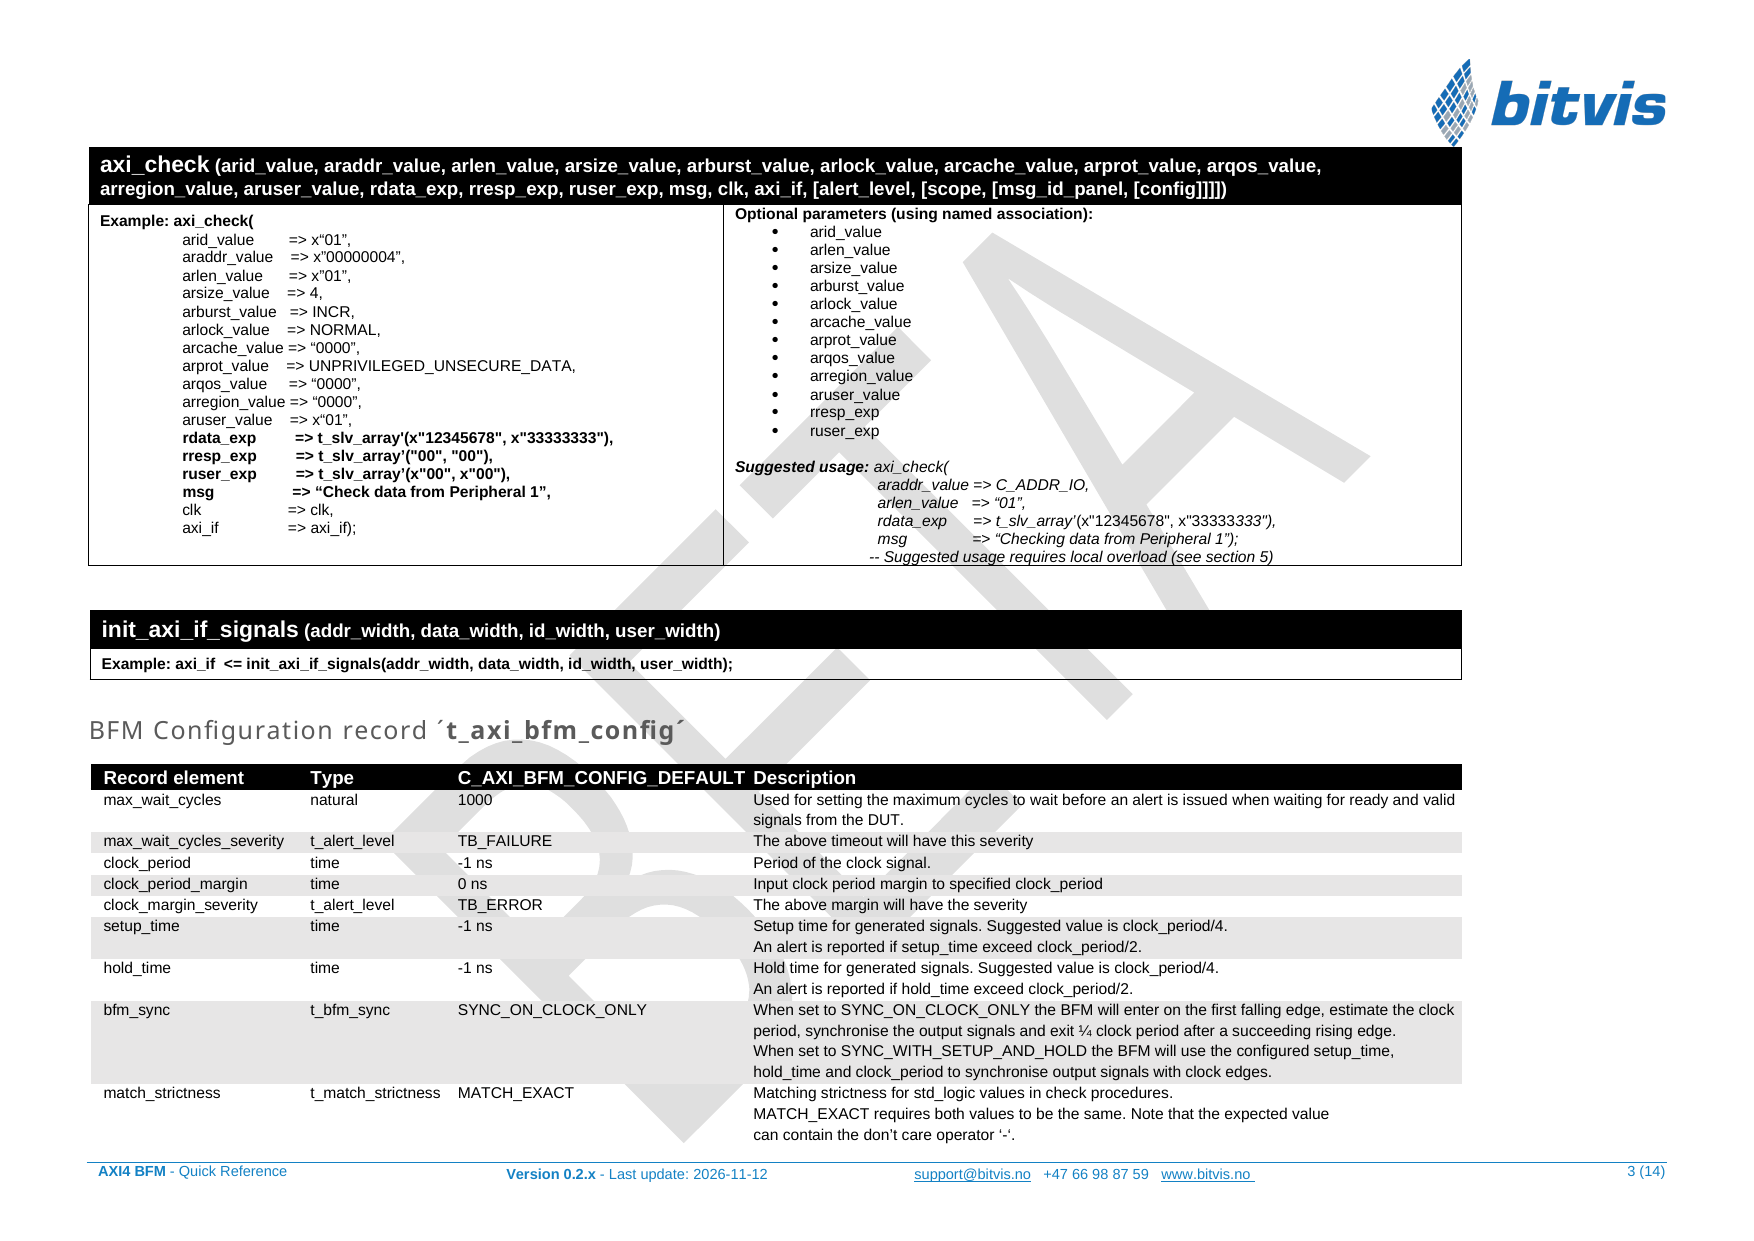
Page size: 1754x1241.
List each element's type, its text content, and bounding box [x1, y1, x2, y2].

table_cell clock_period_margin [91, 875, 310, 896]
table_cell TB_ERROR [458, 896, 753, 917]
table_cell Input clock period margin to specified clock_period [753, 875, 1462, 896]
table_cell The above timeout will have this severity [753, 832, 1462, 853]
table_cell time [310, 875, 458, 896]
table_cell The above margin will have the severity [753, 896, 1462, 917]
table_cell -1 ns [458, 854, 753, 875]
table_header axi_check (arid_value, araddr_value, arlen_value, arsize_value, arburst_value, arlock_value, arcache_value, arprot_value, arqos_value, arregion_value, aruser_value, rdata_exp, rresp_exp, ruser_exp, msg, clk, axi_if, [alert_level, [scope, [msg_id_panel, [config]]]]) [89, 147, 1462, 204]
table_cell time [310, 959, 458, 1001]
table_cell match_strictness [91, 1084, 310, 1147]
table_cell time [310, 917, 458, 959]
table_cell 0 ns [458, 875, 753, 896]
table_cell t_alert_level [310, 832, 458, 853]
table_header C_AXI_BFM_CONFIG_DEFAULT [458, 764, 753, 788]
table_cell t_alert_level [310, 896, 458, 917]
table_cell Example: axi_check( arid_value => x“01”, araddr_value => x”00000004”, arlen_value => x”01”, arsize_value => 4, arburst_value => INCR, arlock_value => NORMAL, arcache_value => “0000”, arprot_value => UNPRIVILEGED_UNSECURE_DATA, arqos_value => “0000”, arregion_value => “0000”, aruser_value => x“01”, rdata_exp => t_slv_array'(x"12345678", x"33333333"), rresp_exp => t_slv_array’("00", "00"), ruser_exp => t_slv_array’(x"00", x"00"), msg => “Check data from Peripheral 1”, clk => clk, axi_if => axi_if); [89, 205, 723, 565]
table_cell Example: axi_if <= init_axi_if_signals(addr_width, data_width, id_width, user_width); [91, 649, 1461, 678]
table_header Type [310, 764, 458, 788]
table_cell Setup time for generated signals. Suggested value is clock_period/4. An alert is reported if setup_time exceed clock_period/2. [753, 917, 1462, 959]
table_header init_axi_if_signals (addr_width, data_width, id_width, user_width) [90, 610, 1462, 648]
table_cell t_match_strictness [310, 1084, 458, 1147]
table_cell MATCH_EXACT [458, 1084, 753, 1147]
table_cell natural [310, 790, 458, 832]
table_cell max_wait_cycles [91, 790, 310, 832]
table_cell -1 ns [458, 917, 753, 959]
subtitle BFM Configuration record ´t_axi_bfm_config´ [88, 713, 1665, 747]
table_cell Optional parameters (using named association): arid_value arlen_value arsize_value arburst_value arlock_value arcache_value arprot_value arqos_value arregion_value aruser_value rresp_exp ruser_exp Suggested usage: axi_check( araddr_value => C_ADDR_IO, arlen_value => “01”, rdata_exp => t_slv_array’(x"12345678", x"33333333"), msg => “Checking data from Peripheral 1”); -- Suggested usage requires local overload (see section 5) [724, 205, 1461, 565]
table_cell time [310, 854, 458, 875]
table_cell max_wait_cycles_severity [91, 832, 310, 853]
table_cell Hold time for generated signals. Suggested value is clock_period/4. An alert is reported if hold_time exceed clock_period/2. [753, 959, 1462, 1001]
table_cell t_bfm_sync [310, 1001, 458, 1084]
table_cell setup_time [91, 917, 310, 959]
table_cell Period of the clock signal. [753, 854, 1462, 875]
table_header Description [753, 764, 1462, 788]
table_cell -1 ns [458, 959, 753, 1001]
table_cell Used for setting the maximum cycles to wait before an alert is issued when waiting for ready and valid signals from the DUT. [753, 790, 1462, 832]
table_cell TB_FAILURE [458, 832, 753, 853]
table_cell When set to SYNC_ON_CLOCK_ONLY the BFM will enter on the first falling edge, estimate the clock period, synchronise the output signals and exit ¼ clock period after a succeeding rising edge. When set to SYNC_WITH_SETUP_AND_HOLD the BFM will use the configured setup_time, hold_time and clock_period to synchronise output signals with clock edges. [753, 1001, 1462, 1084]
picture [1431, 59, 1666, 147]
table_cell bfm_sync [91, 1001, 310, 1084]
table_cell SYNC_ON_CLOCK_ONLY [458, 1001, 753, 1084]
table_cell clock_period [91, 854, 310, 875]
table_header Record element [91, 764, 310, 788]
table_cell 1000 [458, 790, 753, 832]
table_cell hold_time [91, 959, 310, 1001]
table_cell clock_margin_severity [91, 896, 310, 917]
